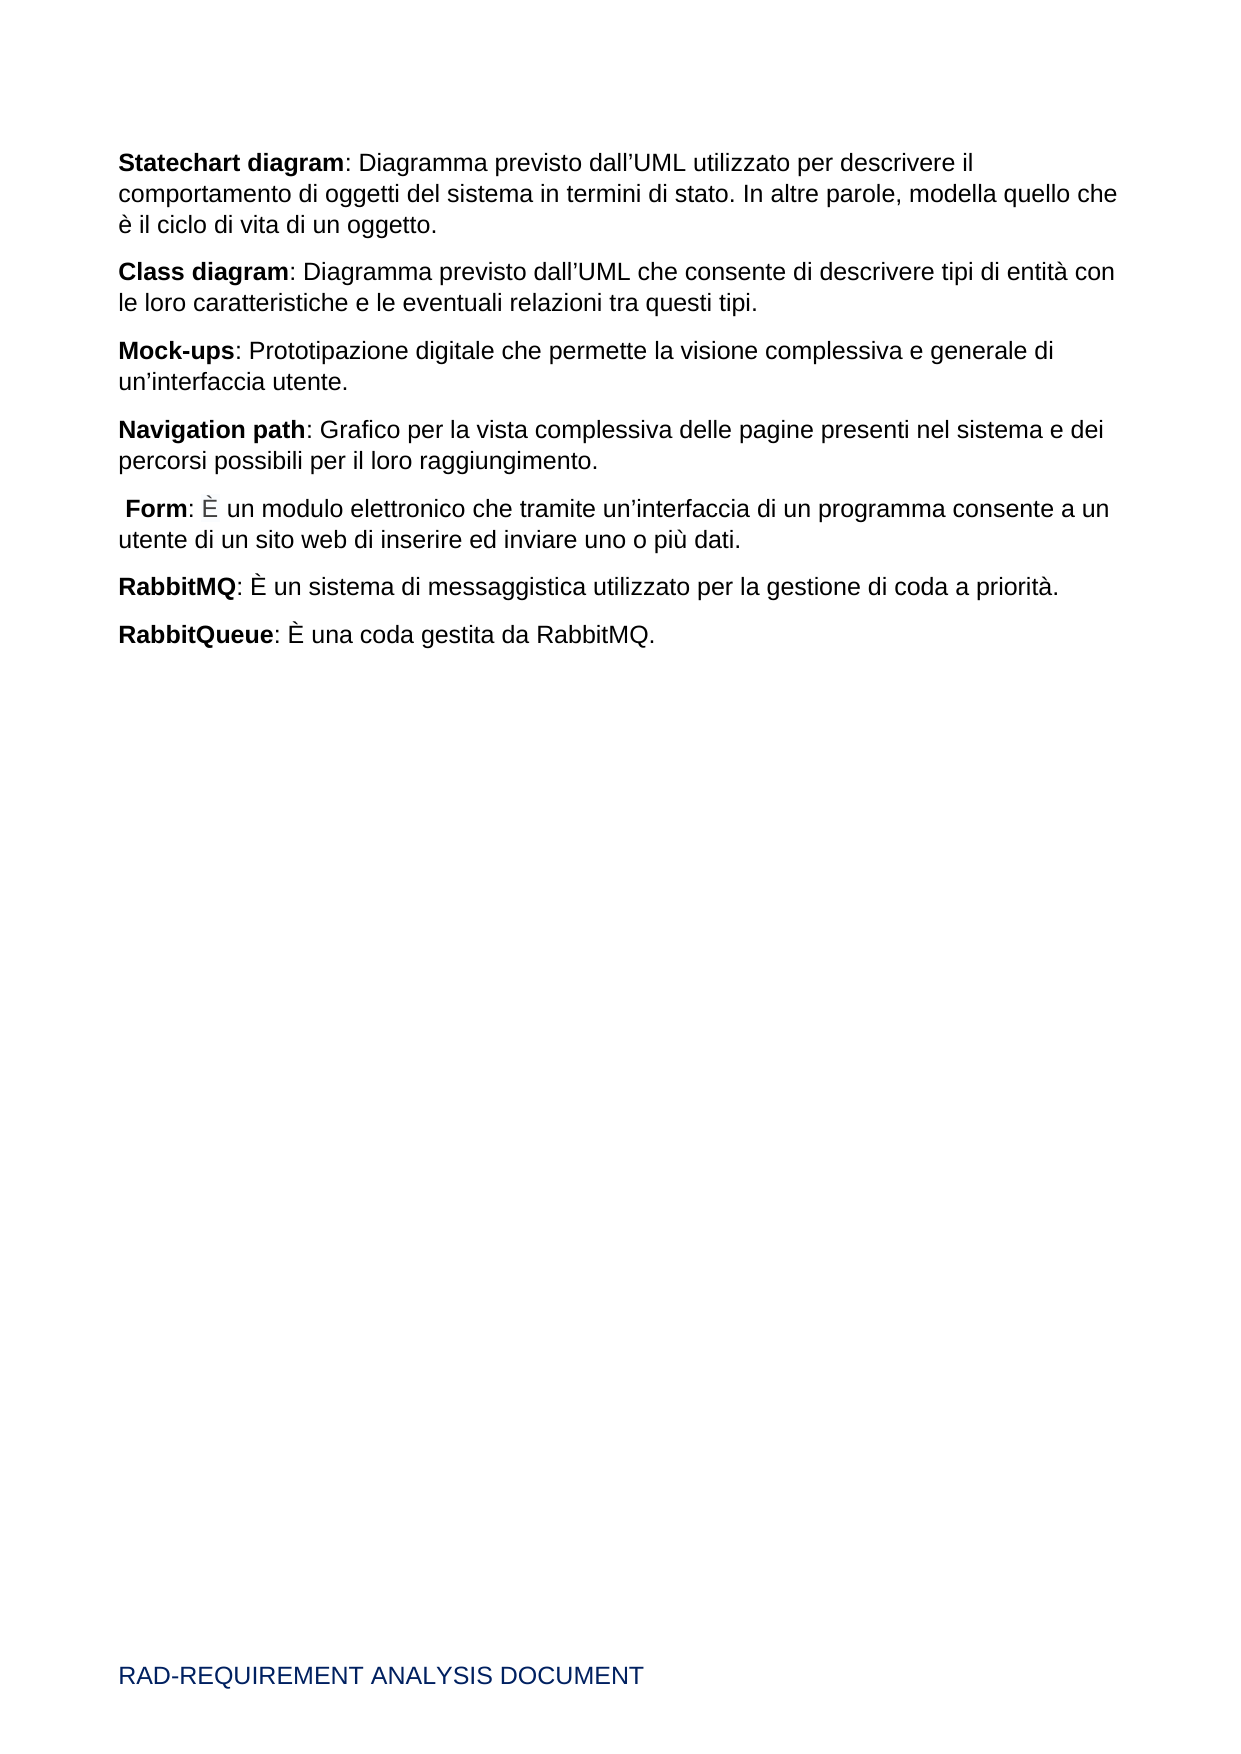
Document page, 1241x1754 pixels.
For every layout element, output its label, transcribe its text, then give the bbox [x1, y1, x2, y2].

text Mock-ups: Prototipazione digitale che permette la visione complessiva e generale di un’interfaccia utente. [118, 336, 1122, 396]
text RabbitQueue: È una coda gestita da RabbitMQ. [118, 620, 1122, 649]
text Navigation path: Grafico per la vista complessiva delle pagine presenti nel sistema e dei percorsi possibili per il loro raggiungimento. [118, 415, 1122, 475]
text Form: È un modulo elettronico che tramite un’interfaccia di un programma consente a un utente di un sito web di inserire ed inviare uno o più dati. [118, 494, 1122, 553]
text Statechart diagram: Diagramma previsto dall’UML utilizzato per descrivere il comportamento di oggetti del sistema in termini di stato. In altre parole, modella quello che è il ciclo di vita di un oggetto. [118, 148, 1122, 238]
text RabbitMQ: È un sistema di messaggistica utilizzato per la gestione di coda a priorità. [118, 572, 1122, 601]
text Class diagram: Diagramma previsto dall’UML che consente di descrivere tipi di entità con le loro caratteristiche e le eventuali relazioni tra questi tipi. [118, 257, 1122, 317]
